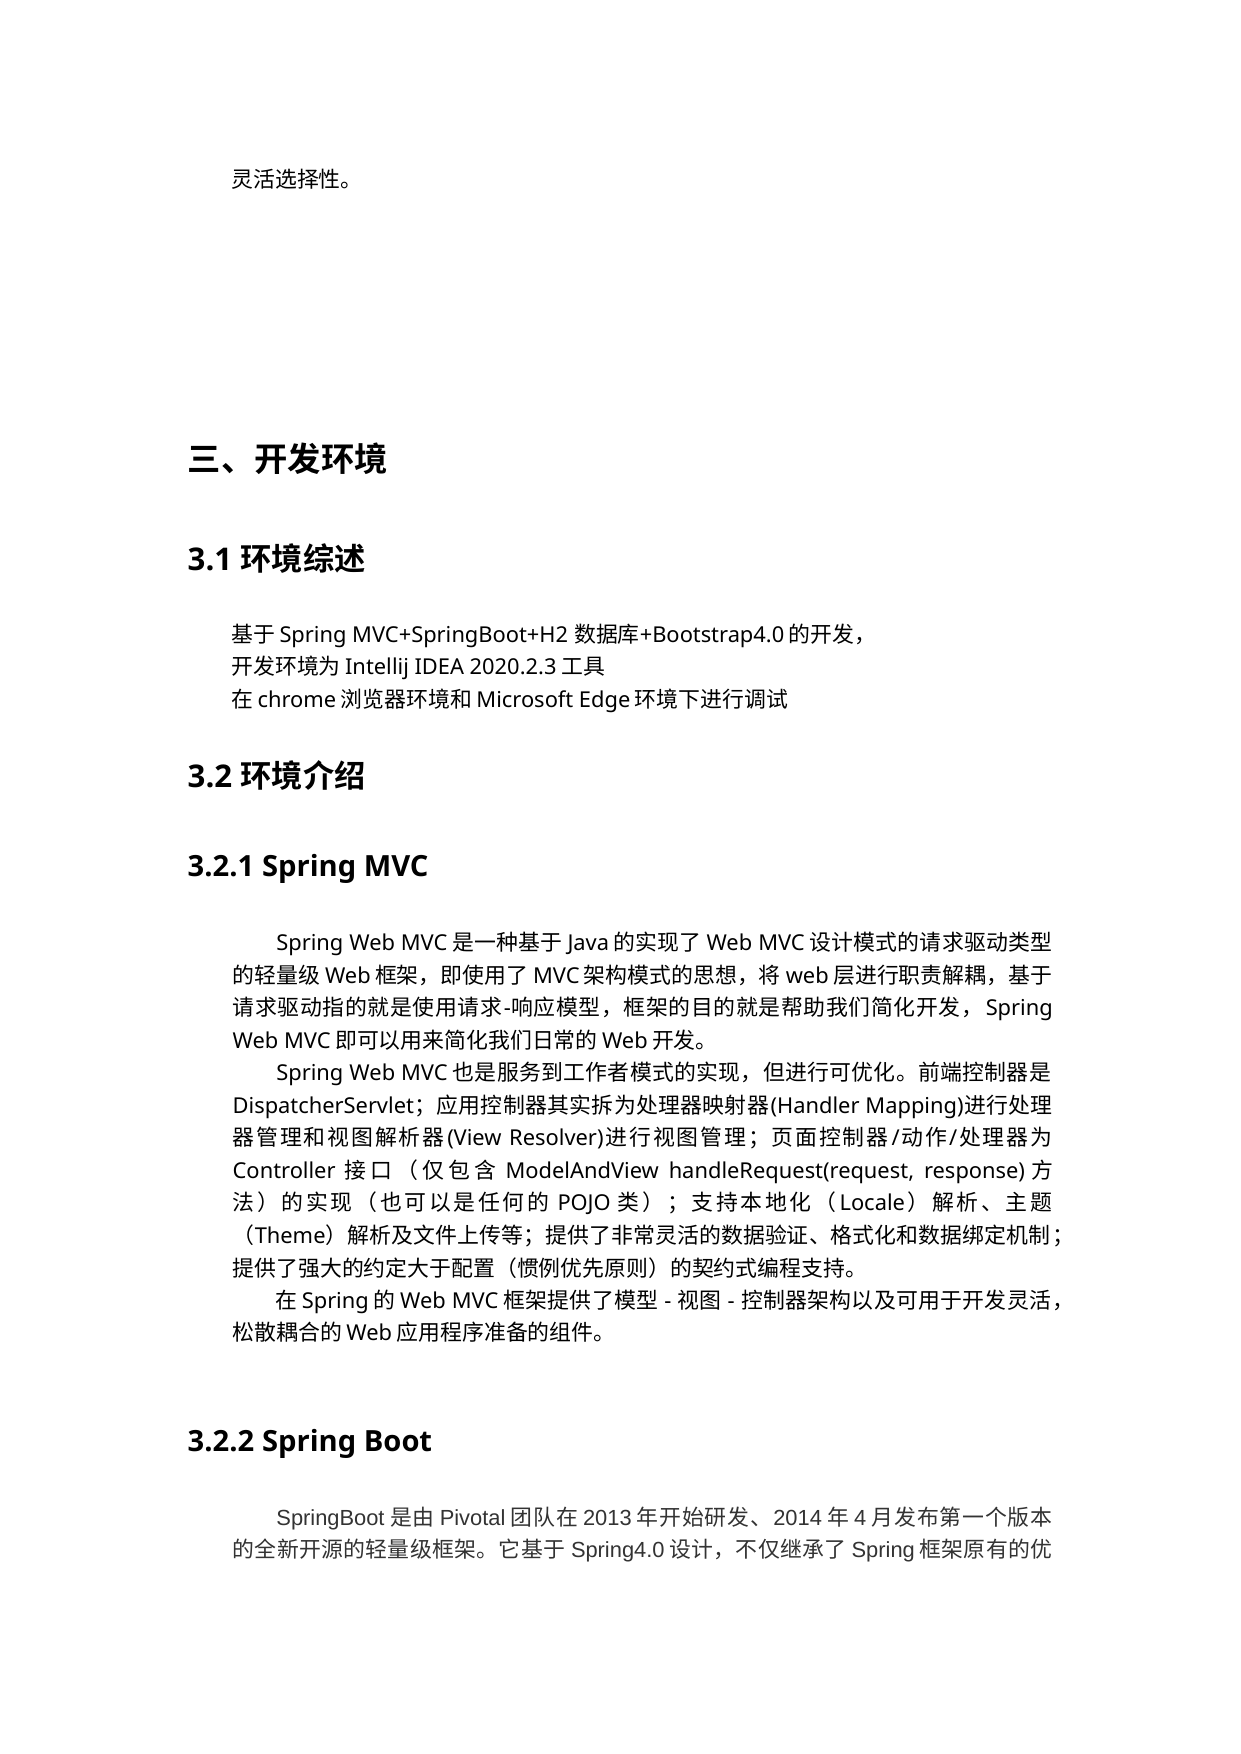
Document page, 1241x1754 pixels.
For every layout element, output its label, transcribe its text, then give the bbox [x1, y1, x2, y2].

text 3.2.2 Spring Boot [187, 1407, 1053, 1472]
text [232, 1499, 1053, 1564]
text 开发环境为Intellij IDEA 2020.2.3工具 [187, 649, 1053, 681]
text Spring Web MVC是一种基于Java的实现了Web MVC设计模式的请求驱动类型的轻量级Web框架，即使用了MVC架构模式的思想，将web层进行职责解耦，基于请求驱动指的就是使用请求-响应模型，框架的目的就是帮助我们简化开发，Spring Web MVC即可以用来简化我们日常的Web开发。 [232, 925, 1053, 1055]
subtitle 三、开发环境 [187, 425, 1053, 490]
text 3.2.1 Spring MVC [187, 833, 1053, 898]
text 3.2 环境介绍 [187, 741, 1053, 806]
text 基于Spring MVC+SpringBoot+H2 数据库+Bootstrap4.0的开发， [187, 616, 1053, 649]
text 在chrome浏览器环境和Microsoft Edge环境下进行调试 [187, 681, 1053, 714]
text 3.1 环境综述 [187, 524, 1053, 589]
text Spring Web MVC也是服务到工作者模式的实现，但进行可优化。前端控制器是DispatcherServlet；应用控制器其实拆为处理器映射器(Handler Mapping)进行处理器管理和视图解析器(View Resolver)进行视图管理；页面控制器/动作/处理器为Controller接口（仅包含ModelAndView handleRequest(request, response) 方法）的实现（也可以是任何的POJO类）；支持本地化（Locale）解析、主题（Theme）解析及文件上传等；提供了非常灵活的数据验证、格式化和数据绑定机制；提供了强大的约定大于配置（惯例优先原则）的契约式编程支持。 [232, 1055, 1053, 1283]
text 在Spring的Web MVC框架提供了模型 - 视图 - 控制器架构以及可用于开发灵活，松散耦合的Web应用程序准备的组件。 [232, 1283, 1053, 1348]
text 灵活选择性。 [187, 162, 1053, 194]
